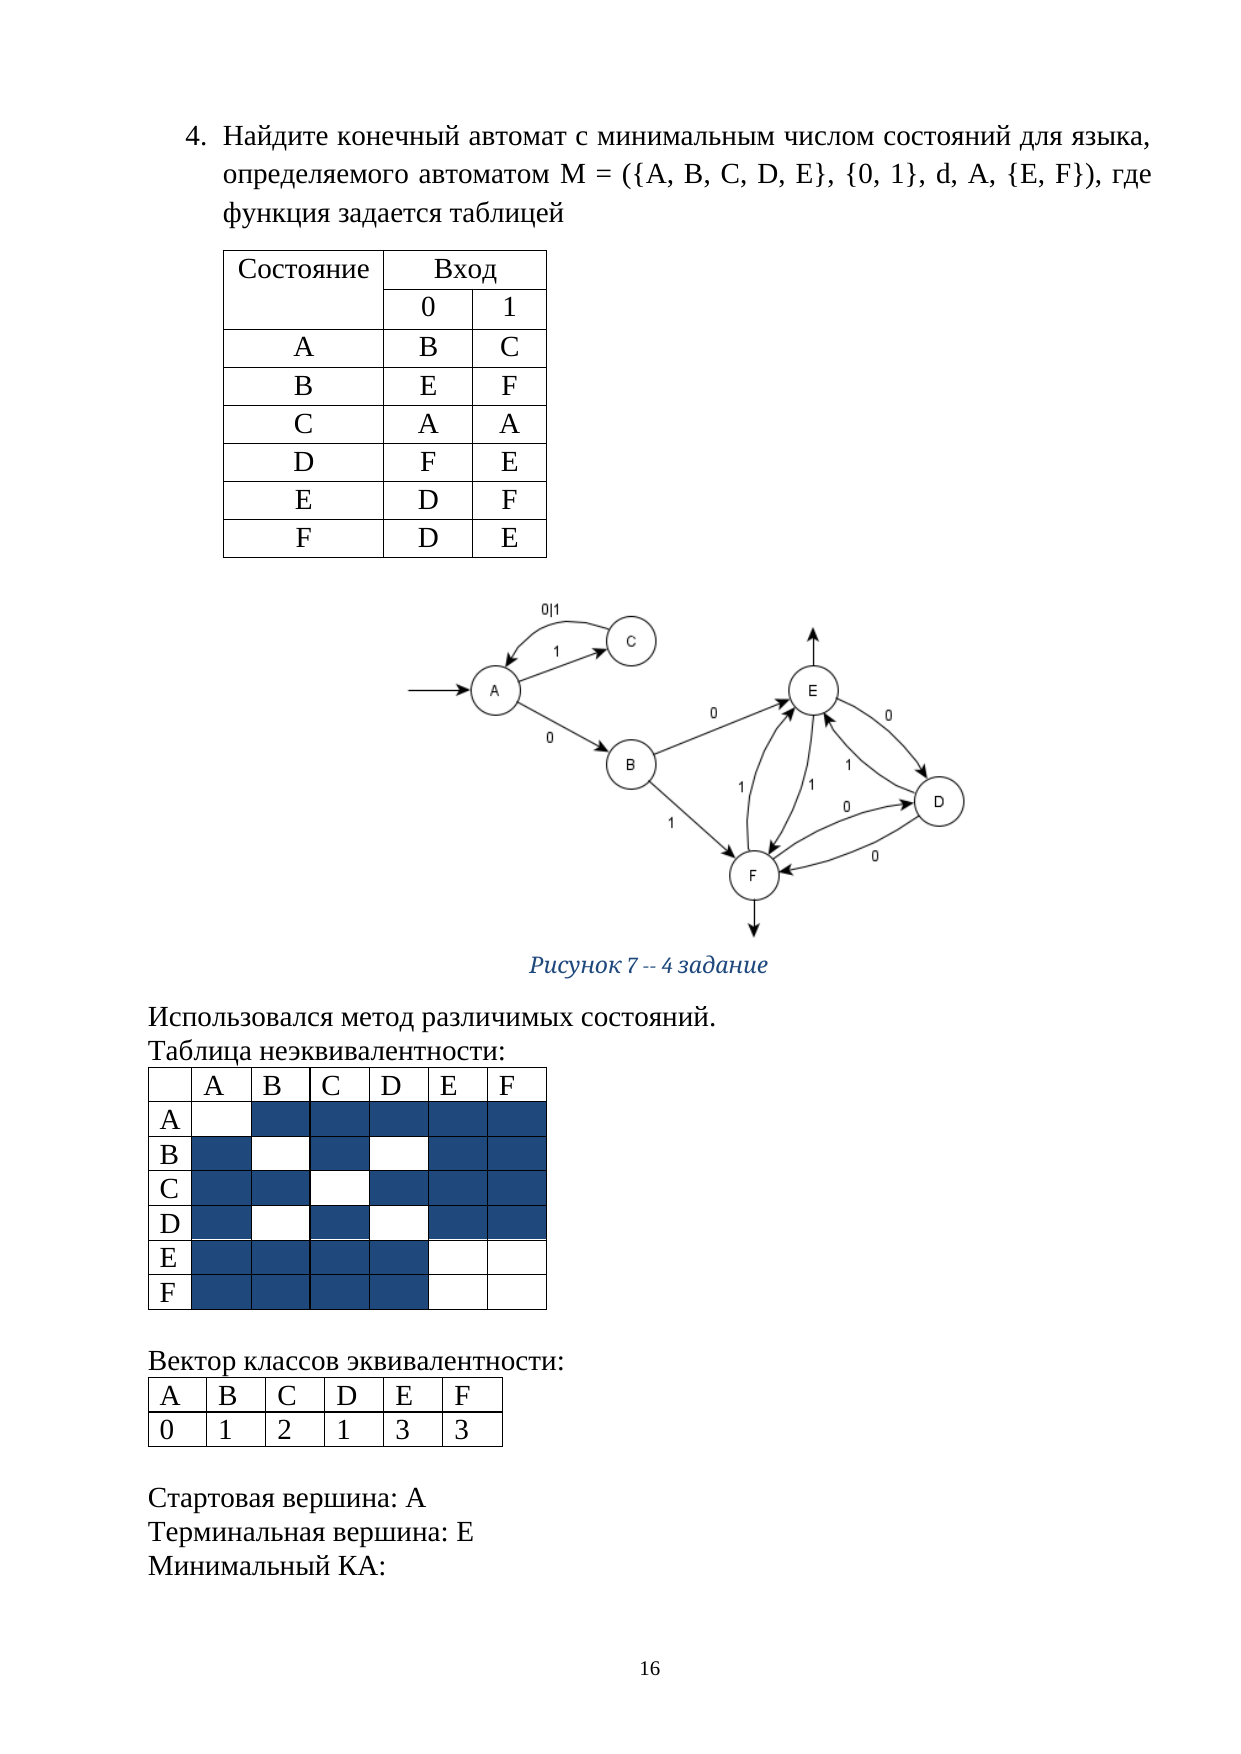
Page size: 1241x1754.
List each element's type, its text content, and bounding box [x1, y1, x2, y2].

table_header D [370, 1068, 428, 1101]
table_cell [370, 1171, 428, 1205]
table_cell C [473, 330, 546, 367]
table_cell [370, 1102, 428, 1136]
table_cell [192, 1206, 251, 1239]
table_cell [192, 1171, 251, 1205]
table_cell [252, 1137, 309, 1170]
table_cell [311, 1275, 369, 1309]
table_header A [192, 1068, 251, 1101]
table_header F [488, 1068, 546, 1101]
table_cell [429, 1275, 487, 1309]
table_cell 1 [207, 1413, 265, 1446]
table_cell C [224, 406, 383, 443]
table_cell D [384, 520, 472, 557]
table_cell [252, 1206, 309, 1239]
table_cell F [473, 368, 546, 405]
table_cell B [384, 330, 472, 367]
table_cell E [149, 1241, 191, 1274]
table_cell 3 [384, 1413, 442, 1446]
table_cell A [149, 1102, 191, 1136]
table_cell [370, 1137, 428, 1170]
table_cell E [473, 520, 546, 557]
table_cell [488, 1241, 546, 1274]
table_cell F [224, 520, 383, 557]
table_cell A [224, 330, 383, 367]
table_header [149, 1068, 191, 1101]
table_cell 3 [443, 1413, 502, 1446]
table_cell B [149, 1137, 191, 1170]
table_cell [488, 1137, 546, 1170]
table_cell D [384, 482, 472, 519]
table_header E [384, 1378, 442, 1411]
table_cell [252, 1241, 309, 1274]
table_cell [311, 1171, 369, 1205]
table_cell A [473, 406, 546, 443]
table_header F [443, 1378, 502, 1411]
list Найдите конечный автомат с минимальным числом состояний для языка, определяемого автоматом M = ({A, B, C, D, E}, {0, 1}, d, A, {E, F}), где функция задается таблицей [185, 118, 1152, 229]
table_cell E [473, 444, 546, 481]
table_header Вход [384, 251, 546, 288]
table_cell C [149, 1171, 191, 1205]
table_cell [429, 1206, 487, 1239]
table_cell E [224, 482, 383, 519]
table_cell [311, 1137, 369, 1170]
table_cell [192, 1275, 251, 1309]
table_cell [252, 1102, 309, 1136]
table_cell F [473, 482, 546, 519]
table_cell [370, 1206, 428, 1239]
table_cell [488, 1171, 546, 1205]
table_cell [192, 1102, 251, 1136]
table_cell 0 [384, 290, 472, 328]
picture [386, 591, 988, 953]
table_cell 1 [473, 290, 546, 328]
table_cell [488, 1206, 546, 1239]
table_cell 0 [149, 1413, 206, 1446]
table_header D [325, 1378, 383, 1411]
table_cell [370, 1275, 428, 1309]
table_cell [488, 1102, 546, 1136]
text Терминальная вершина: E [148, 1514, 1152, 1548]
table_cell F [384, 444, 472, 481]
table_cell A [384, 406, 472, 443]
table_header A [149, 1378, 206, 1411]
table_header B [207, 1378, 265, 1411]
text Использовался метод различимых состояний. [148, 999, 1152, 1033]
table_cell [311, 1241, 369, 1274]
table_cell [429, 1137, 487, 1170]
table_cell B [224, 368, 383, 405]
text Минимальный КА: [148, 1548, 1152, 1581]
text Стартовая вершина: А [148, 1481, 1152, 1514]
table_cell F [149, 1275, 191, 1309]
table_cell 2 [266, 1413, 324, 1446]
table_cell [192, 1137, 251, 1170]
table_header C [266, 1378, 324, 1411]
text Вектор классов эквивалентности: [148, 1343, 1152, 1377]
table_cell [192, 1241, 251, 1274]
table_cell [429, 1102, 487, 1136]
table_cell [488, 1275, 546, 1309]
table_cell D [149, 1206, 191, 1239]
table_cell [311, 1102, 369, 1136]
table_cell [311, 1206, 369, 1239]
table_cell 1 [325, 1413, 383, 1446]
table_header E [429, 1068, 487, 1101]
table_cell [429, 1241, 487, 1274]
table_cell D [224, 444, 383, 481]
table_cell E [384, 368, 472, 405]
text Таблица неэквивалентности: [148, 1033, 1152, 1067]
table_cell [370, 1241, 428, 1274]
table_header B [252, 1068, 309, 1101]
table_cell [252, 1171, 309, 1205]
table_header C [311, 1068, 369, 1101]
text Рисунок 7 -- 4 задание [148, 952, 1152, 979]
table_header Состояние [224, 251, 383, 328]
table_cell [429, 1171, 487, 1205]
table_cell [252, 1275, 309, 1309]
